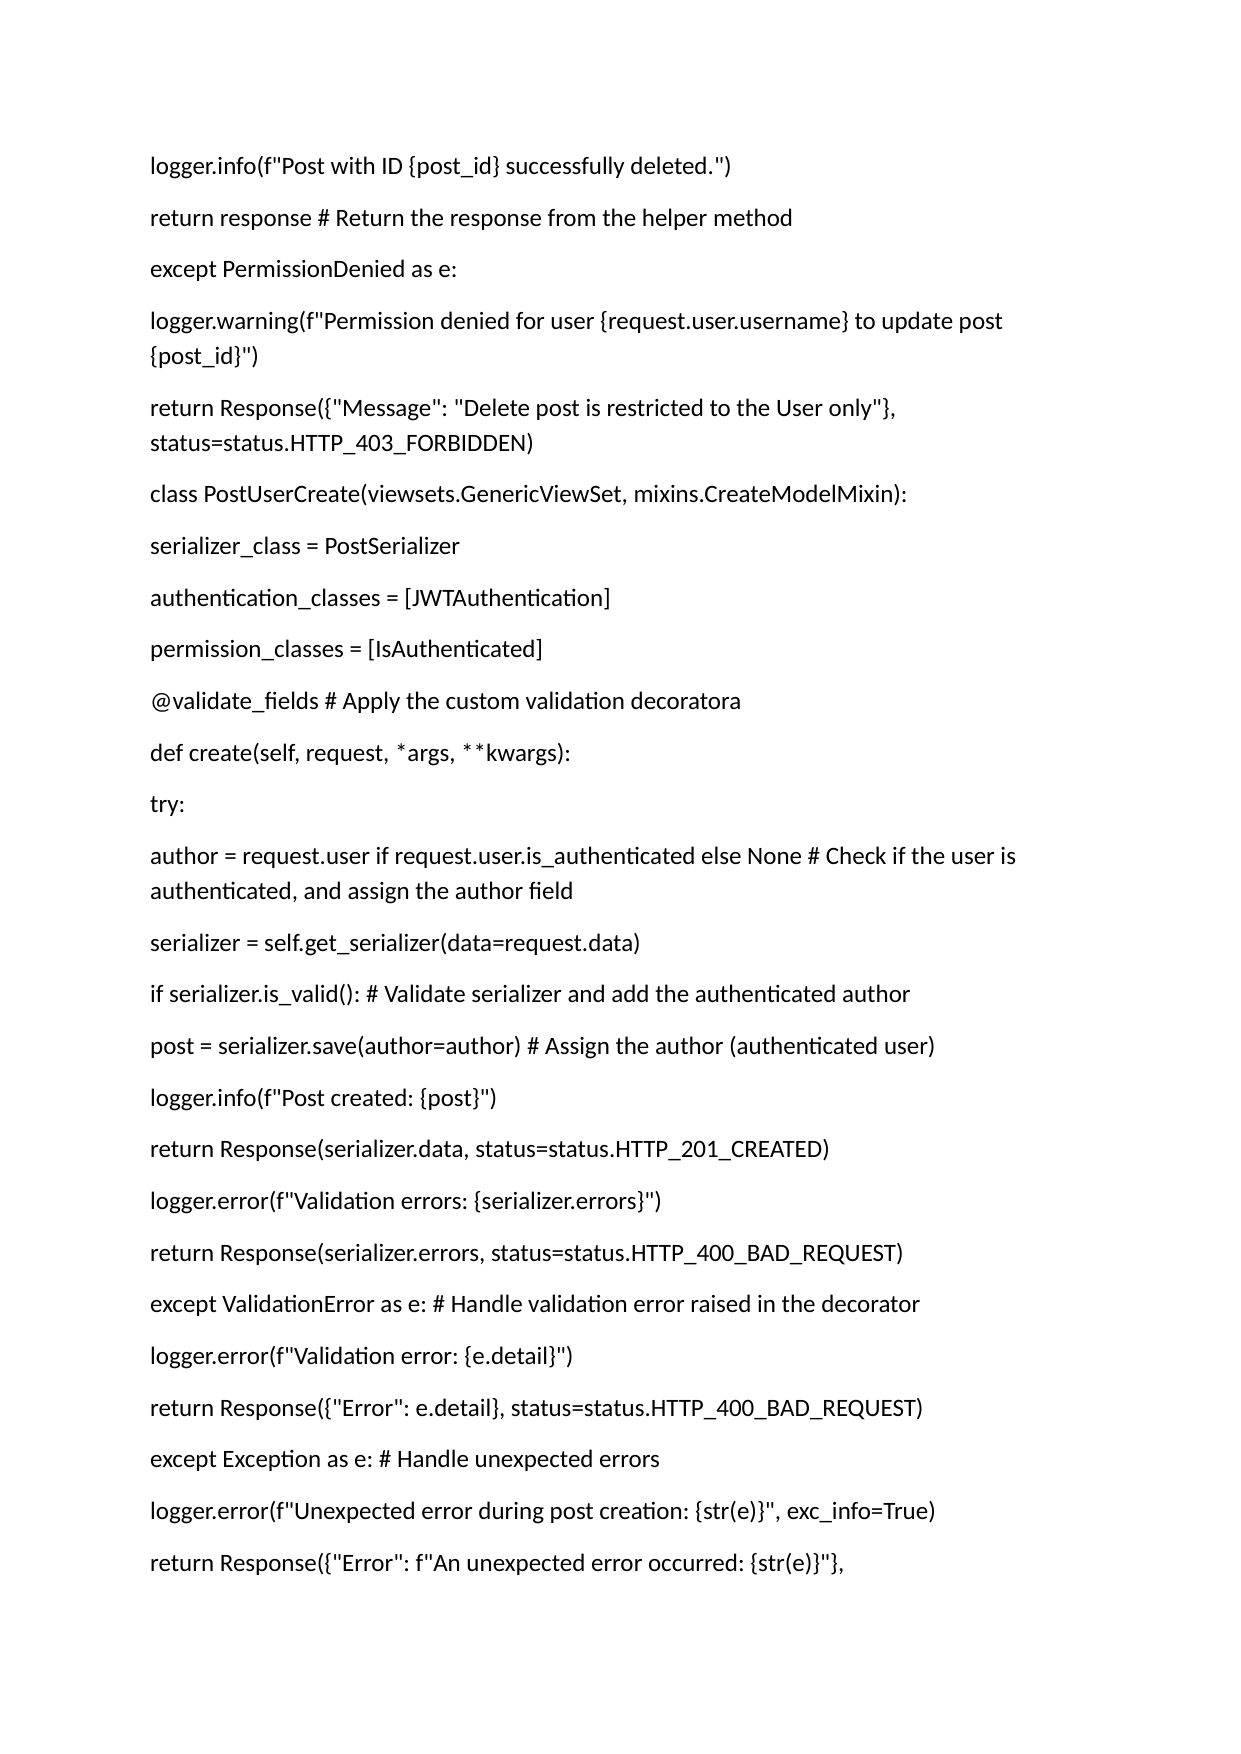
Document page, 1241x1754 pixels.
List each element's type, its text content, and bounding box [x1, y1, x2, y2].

text return Response(serializer.errors, status=status.HTTP_400_BAD_REQUEST) [150, 1237, 1090, 1267]
text if serializer.is_valid(): # Validate serializer and add the authenticated author [150, 978, 1090, 1009]
text logger.warning(f"Permission denied for user {request.user.username} to update post {post_id}") [150, 305, 1090, 371]
text return Response(serializer.data, status=status.HTTP_201_CREATED) [150, 1133, 1090, 1164]
text permission_classes = [IsAuthenticated] [150, 633, 1090, 664]
text return Response({"Error": f"An unexpected error occurred: {str(e)}"}, [150, 1547, 1090, 1577]
text return Response({"Message": "Delete post is restricted to the User only"}, status=status.HTTP_403_FORBIDDEN) [150, 392, 1090, 457]
text post = serializer.save(author=author) # Assign the author (authenticated user) [150, 1030, 1090, 1061]
text @validate_fields # Apply the custom validation decoratora [150, 685, 1090, 716]
text class PostUserCreate(viewsets.GenericViewSet, mixins.CreateModelMixin): [150, 478, 1090, 509]
text logger.info(f"Post with ID {post_id} successfully deleted.") [150, 150, 1090, 181]
text logger.error(f"Unexpected error during post creation: {str(e)}", exc_info=True) [150, 1495, 1090, 1526]
text except ValidationError as e: # Handle validation error raised in the decorator [150, 1288, 1090, 1319]
text serializer = self.get_serializer(data=request.data) [150, 927, 1090, 957]
text authentication_classes = [JWTAuthentication] [150, 582, 1090, 612]
text logger.error(f"Validation error: {e.detail}") [150, 1340, 1090, 1371]
text except PermissionDenied as e: [150, 253, 1090, 284]
text author = request.user if request.user.is_authenticated else None # Check if the user is authenticated, and assign the author field [150, 840, 1090, 906]
text serializer_class = PostSerializer [150, 530, 1090, 561]
text try: [150, 788, 1090, 819]
text logger.info(f"Post created: {post}") [150, 1082, 1090, 1112]
text return Response({"Error": e.detail}, status=status.HTTP_400_BAD_REQUEST) [150, 1392, 1090, 1422]
text except Exception as e: # Handle unexpected errors [150, 1443, 1090, 1474]
text return response # Return the response from the helper method [150, 202, 1090, 232]
text def create(self, request, *args, **kwargs): [150, 737, 1090, 767]
text logger.error(f"Validation errors: {serializer.errors}") [150, 1185, 1090, 1216]
